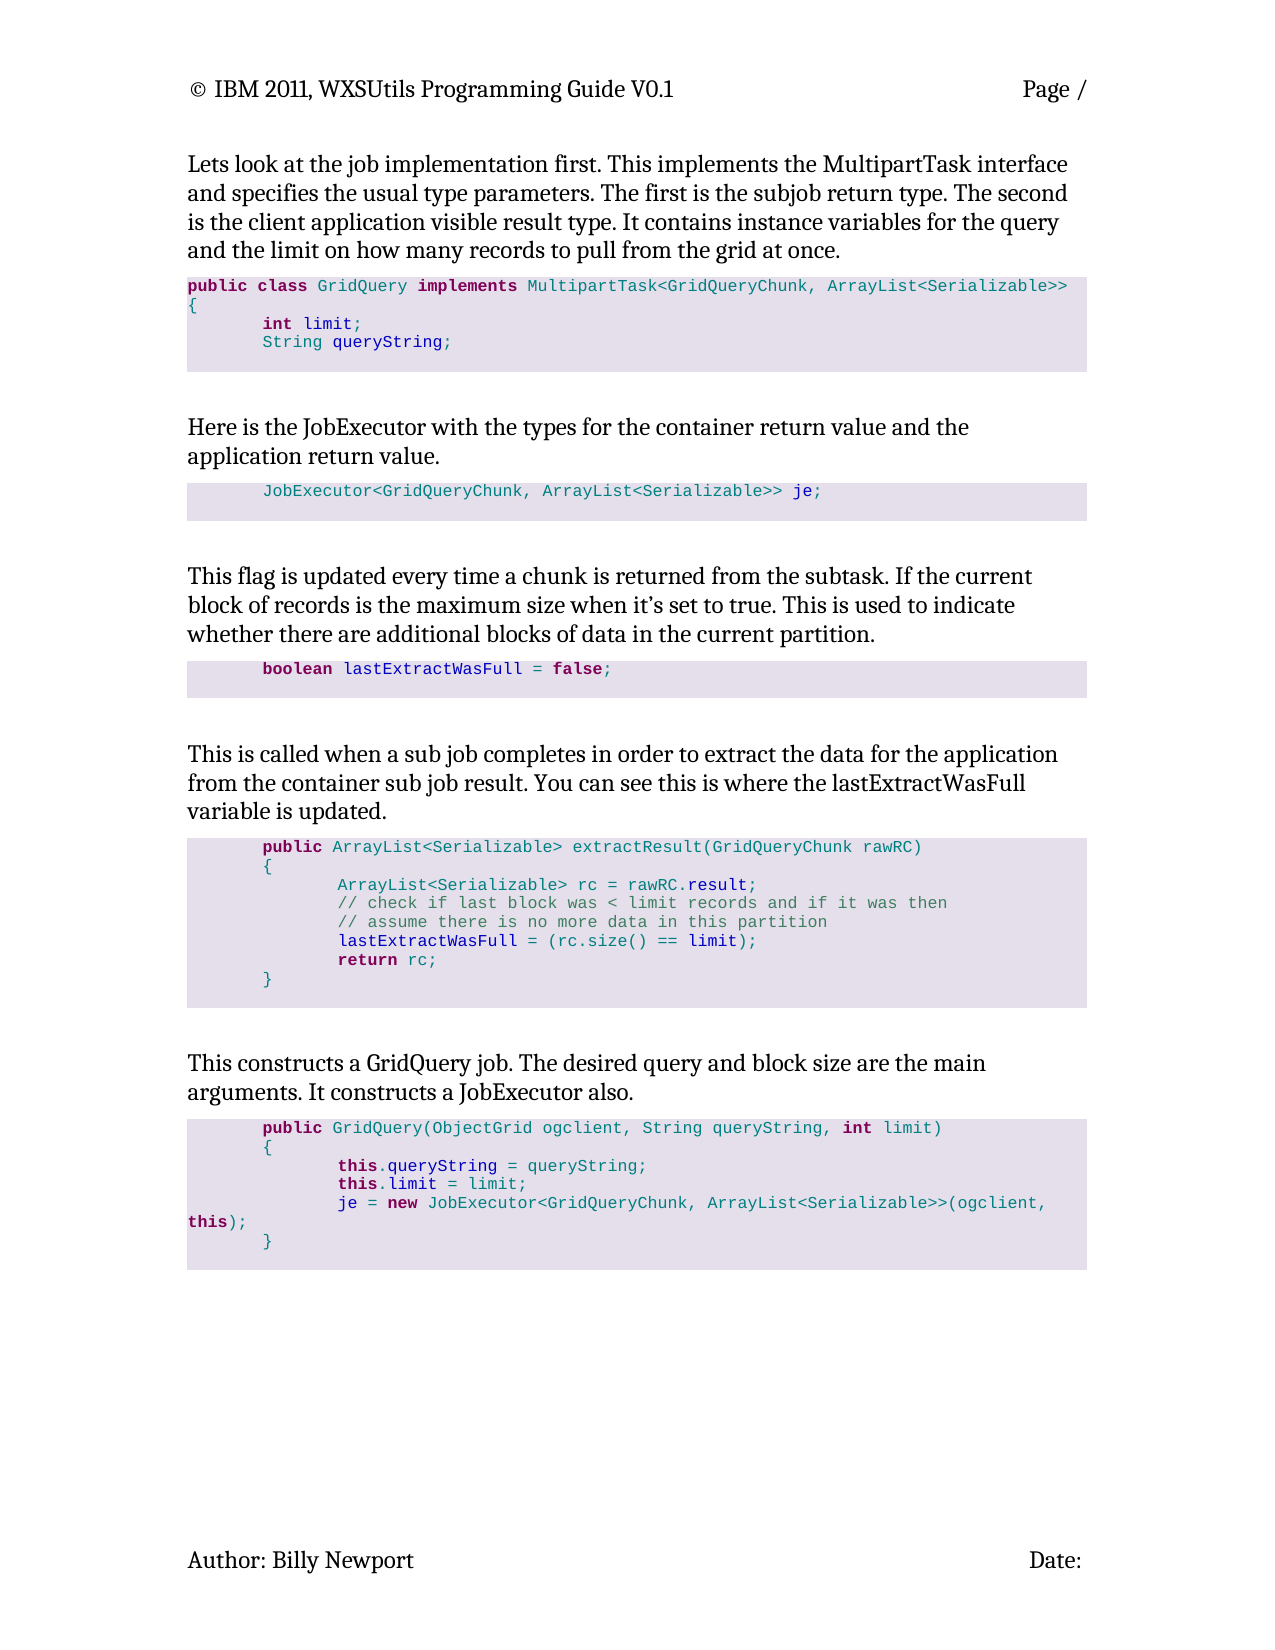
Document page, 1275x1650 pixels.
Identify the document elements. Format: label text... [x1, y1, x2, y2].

text JobExecutor<GridQueryChunk, ArrayList<Serializable>> je; [187, 483, 1087, 502]
text { [187, 1138, 1087, 1157]
text Here is the JobExecutor with the types for the container return value and the application return value. [187, 413, 1087, 471]
text public GridQuery(ObjectGrid ogclient, String queryString, int limit) [187, 1119, 1087, 1138]
text Lets look at the job implementation first. This implements the MultipartTask interface and specifies the usual type parameters. The first is the subjob return type. The second is the client application visible result type. It contains instance variables for the query and the limit on how many records to pull from the grid at once. [187, 150, 1087, 265]
text return rc; [187, 952, 1087, 970]
text this.queryString = queryString; [187, 1157, 1087, 1176]
text This is called when a sub job completes in order to extract the data for the application from the container sub job result. You can see this is where the lastExtractWasFull variable is updated. [187, 740, 1087, 826]
text This flag is updated every time a chunk is returned from the subtask. If the current block of records is the maximum size when it’s set to true. This is used to indicate whether there are additional blocks of data in the current partition. [187, 562, 1087, 648]
text this.limit = limit; [187, 1176, 1087, 1195]
text { [187, 857, 1087, 876]
text ArrayList<Serializable> rc = rawRC.result; [187, 876, 1087, 895]
text public class GridQuery implements MultipartTask<GridQueryChunk, ArrayList<Serializable>> [187, 277, 1087, 296]
text This constructs a GridQuery job. The desired query and block size are the main arguments. It constructs a JobExecutor also. [187, 1049, 1087, 1107]
text } [187, 970, 1087, 989]
text String queryString; [187, 334, 1087, 353]
text lastExtractWasFull = (rc.size() == limit); [187, 933, 1087, 952]
text je = new JobExecutor<GridQueryChunk, ArrayList<Serializable>>(ogclient, this); [187, 1195, 1087, 1232]
text int limit; [187, 315, 1087, 334]
text // assume there is no more data in this partition [187, 914, 1087, 933]
text public ArrayList<Serializable> extractResult(GridQueryChunk rawRC) [187, 838, 1087, 857]
text { [187, 296, 1087, 315]
text // check if last block was < limit records and if it was then [187, 895, 1087, 914]
text boolean lastExtractWasFull = false; [187, 661, 1087, 679]
text } [187, 1232, 1087, 1251]
